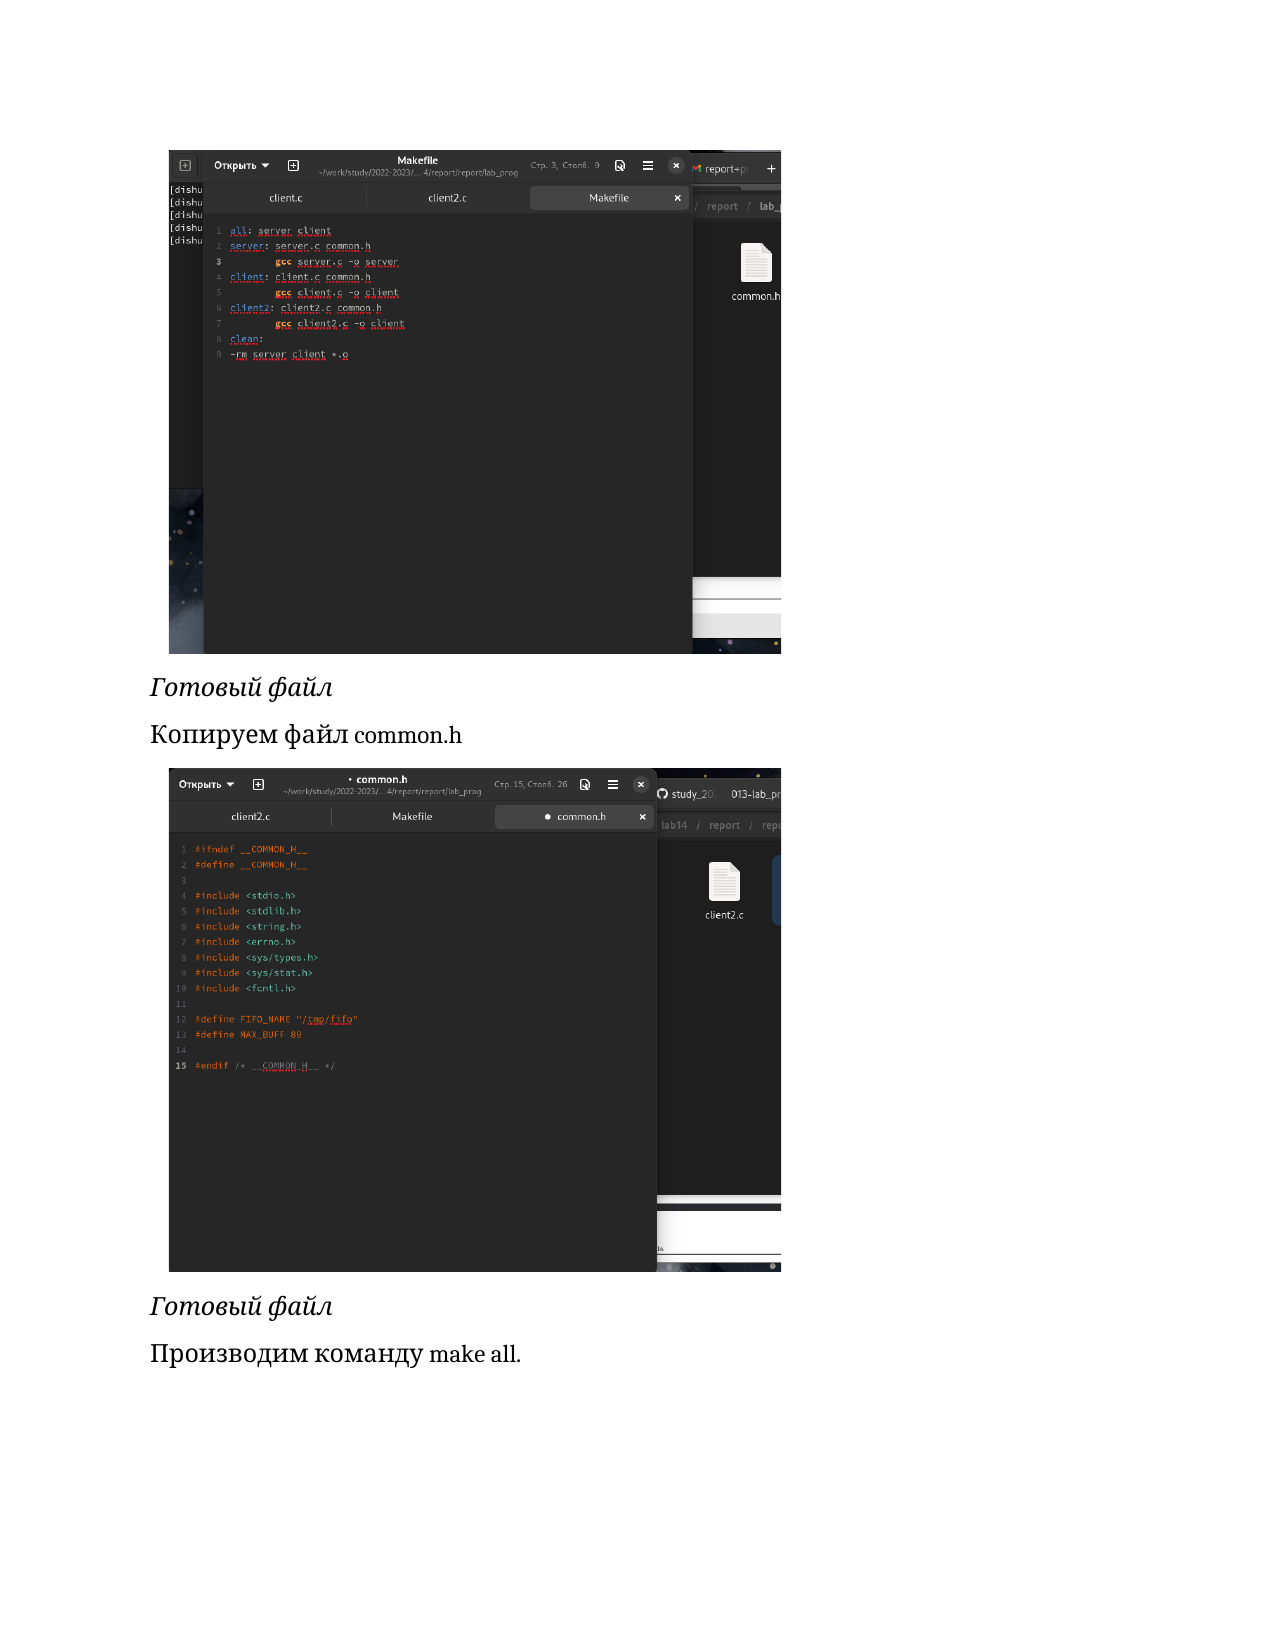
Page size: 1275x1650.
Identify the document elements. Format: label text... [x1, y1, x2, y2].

text Производим команду make all. [150, 1340, 1125, 1369]
text Готовый файл [150, 1293, 1125, 1322]
picture [168, 150, 782, 654]
picture [168, 768, 782, 1272]
text Копируем файл common.h [150, 721, 1125, 750]
text Готовый файл [150, 674, 1125, 703]
